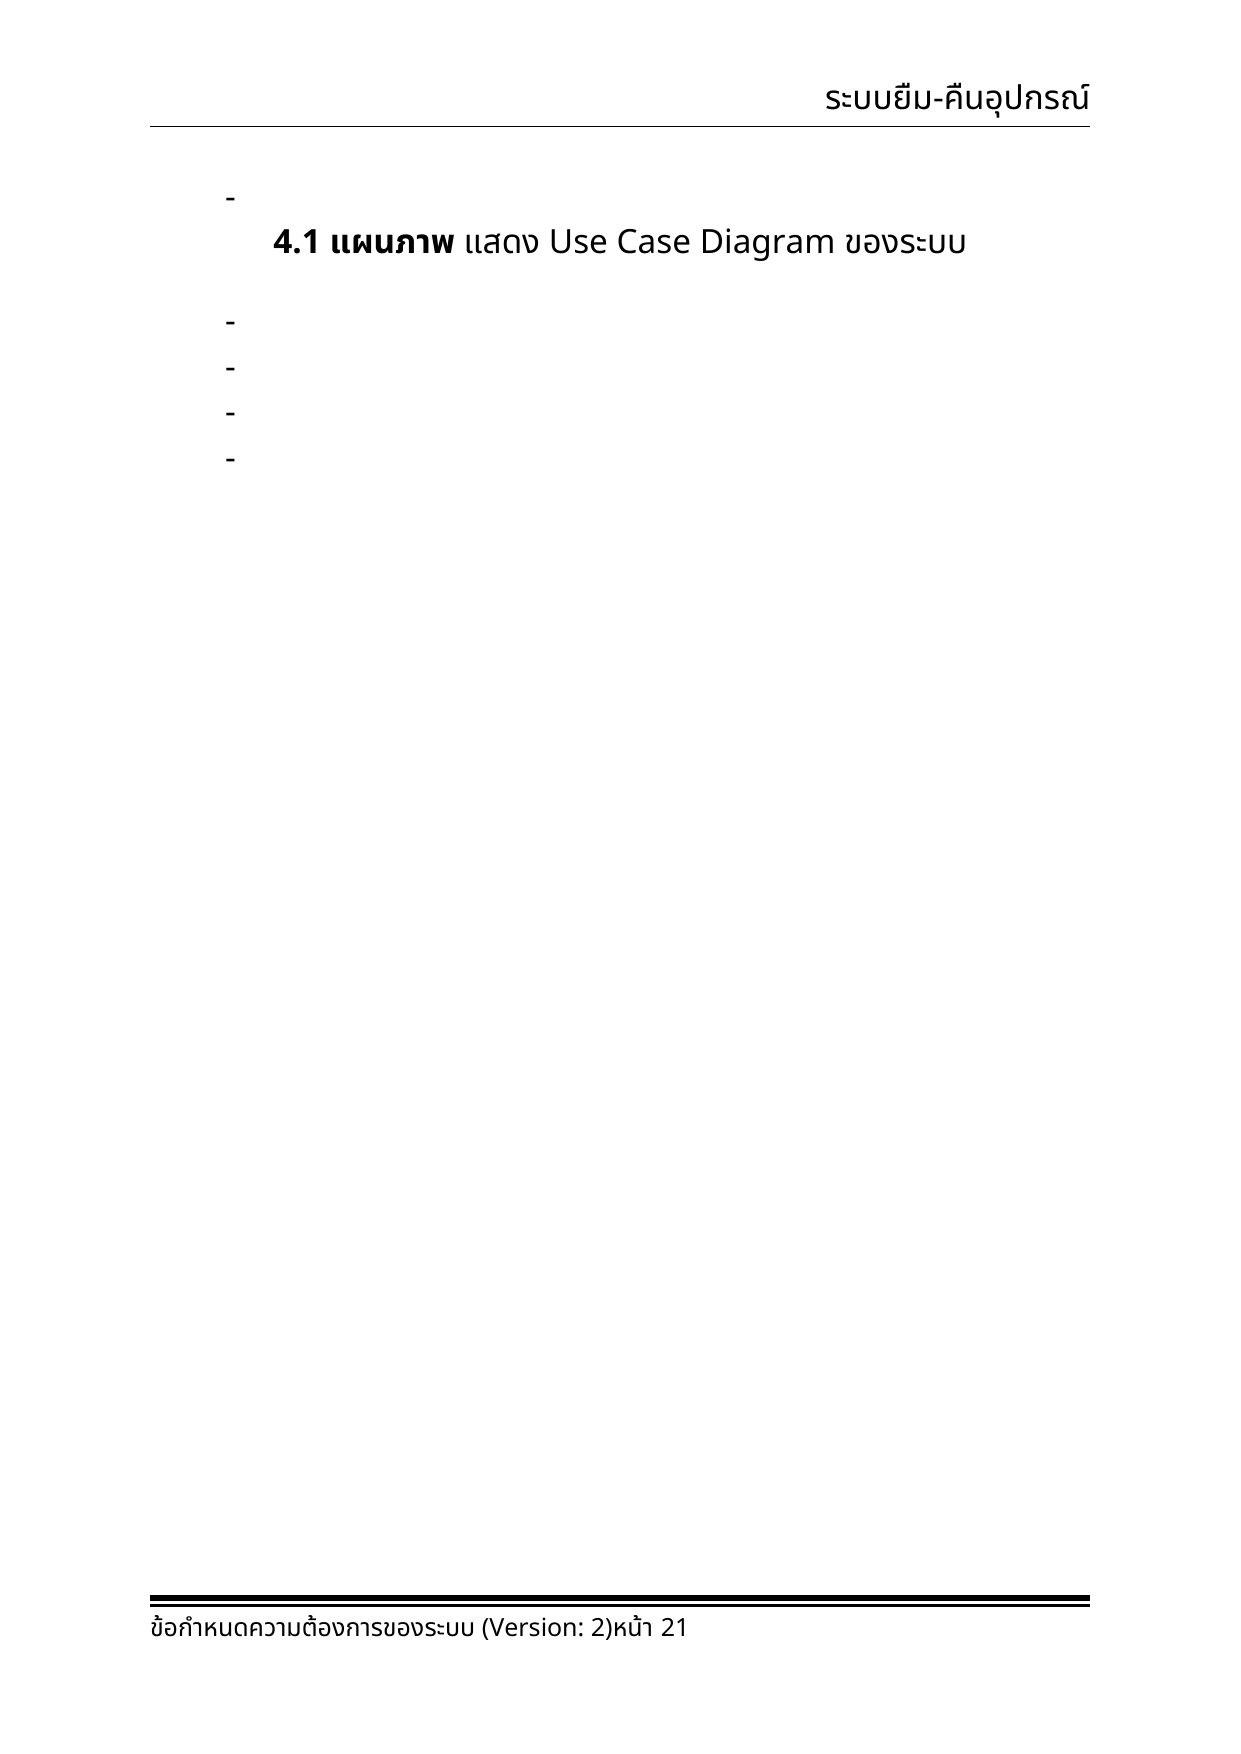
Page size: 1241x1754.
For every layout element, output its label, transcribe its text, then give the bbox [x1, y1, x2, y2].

text 4.1 แผนภาพ แสดง Use Case Diagram ของระบบ [150, 218, 1090, 269]
